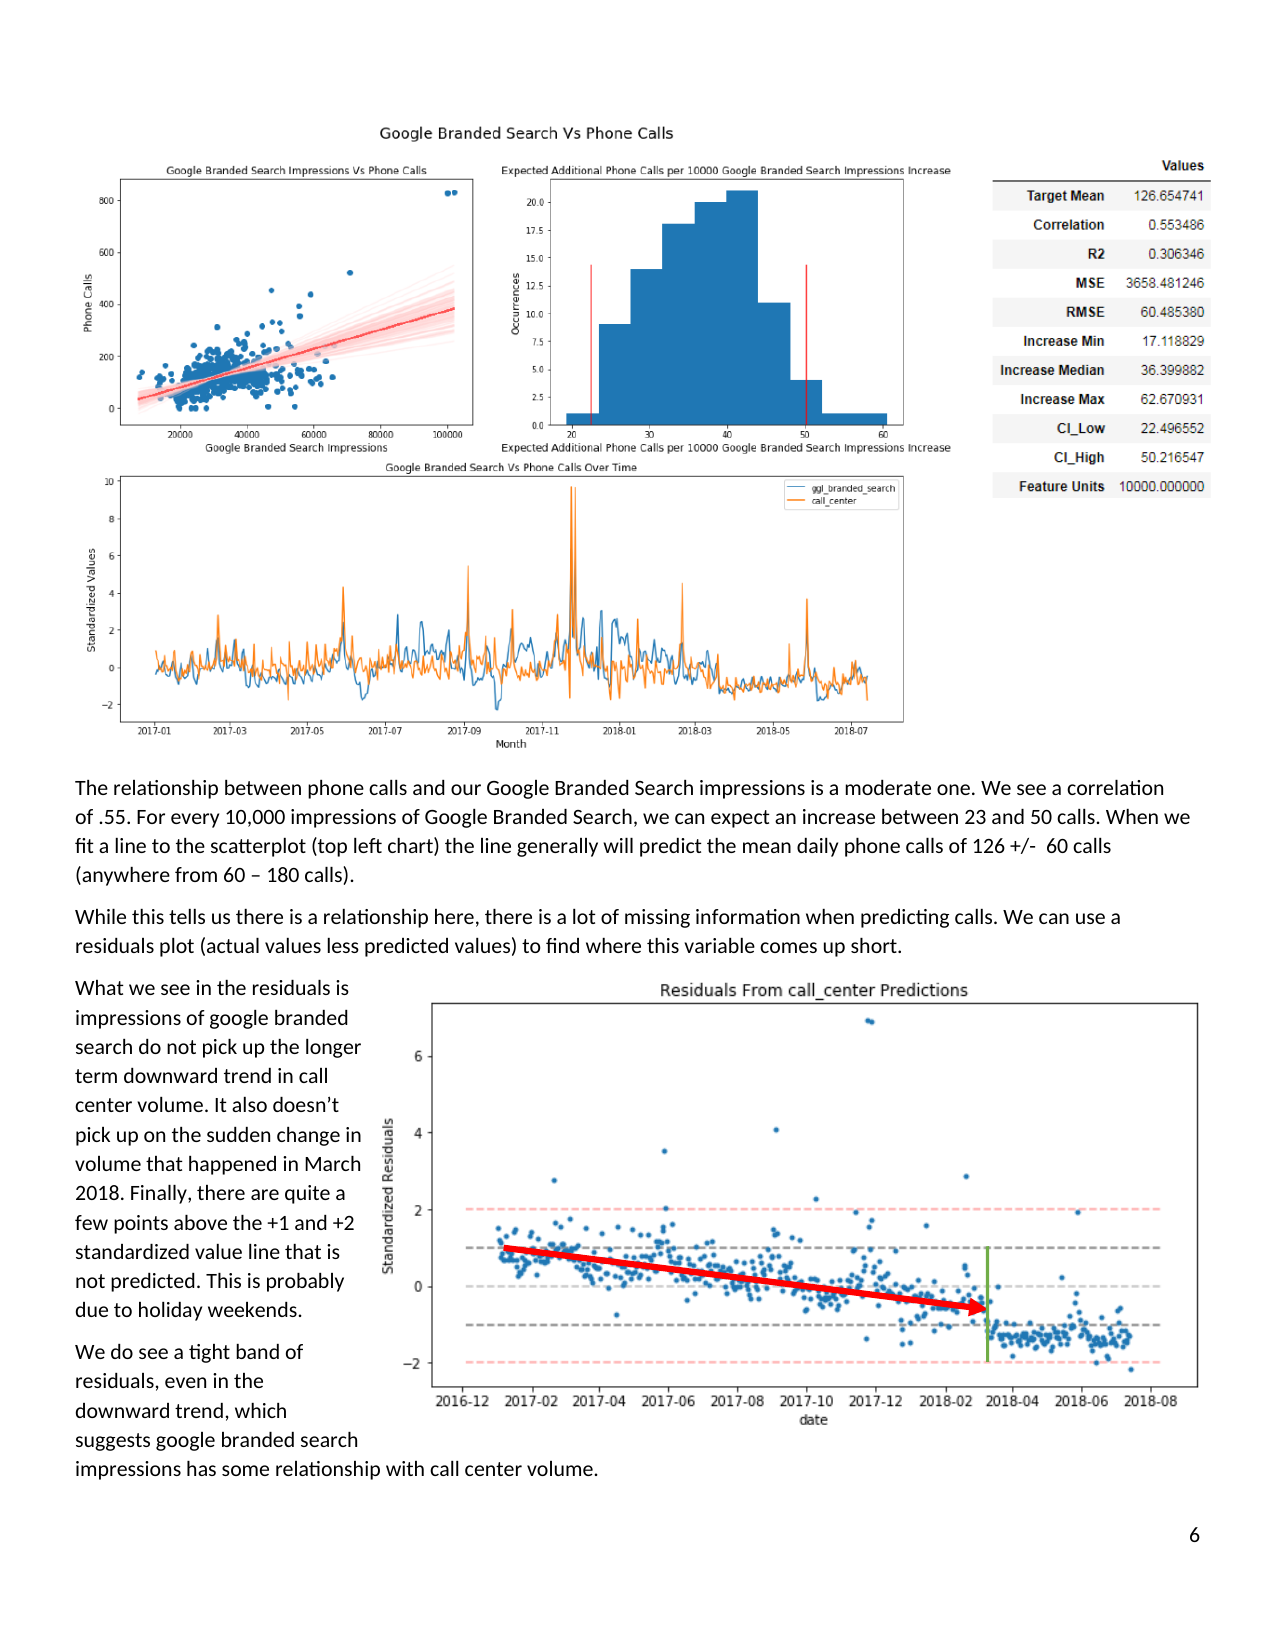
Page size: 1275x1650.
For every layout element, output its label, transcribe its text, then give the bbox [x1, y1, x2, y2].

picture [75, 116, 961, 759]
text We do see a tight band of residuals, even in the downward trend, which suggests google branded search impressions has some relationship with call center volume. [75, 1338, 1200, 1482]
picture [381, 971, 1205, 1429]
picture [987, 157, 1212, 498]
text The relationship between phone calls and our Google Branded Search impressions is a moderate one. We see a correlation of .55. For every 10,000 impressions of Google Branded Search, we can expect an increase between 23 and 50 calls. When we fit a line to the scatterplot (top left chart) the line generally will predict the mean daily phone calls of 126 +/- 60 calls (anywhere from 60 – 180 calls). [75, 774, 1200, 888]
text What we see in the residuals is impressions of google branded search do not pick up the longer term downward trend in call center volume. It also doesn’t pick up on the sudden change in volume that happened in March 2018. Finally, there are quite a few points above the +1 and +2 standardized value line that is not predicted. This is probably due to holiday weekends. [75, 974, 381, 1323]
text While this tells us there is a relationship here, there is a lot of missing information when predicting calls. We can use a residuals plot (actual values less predicted values) to find where this variable comes up short. [75, 903, 1200, 959]
